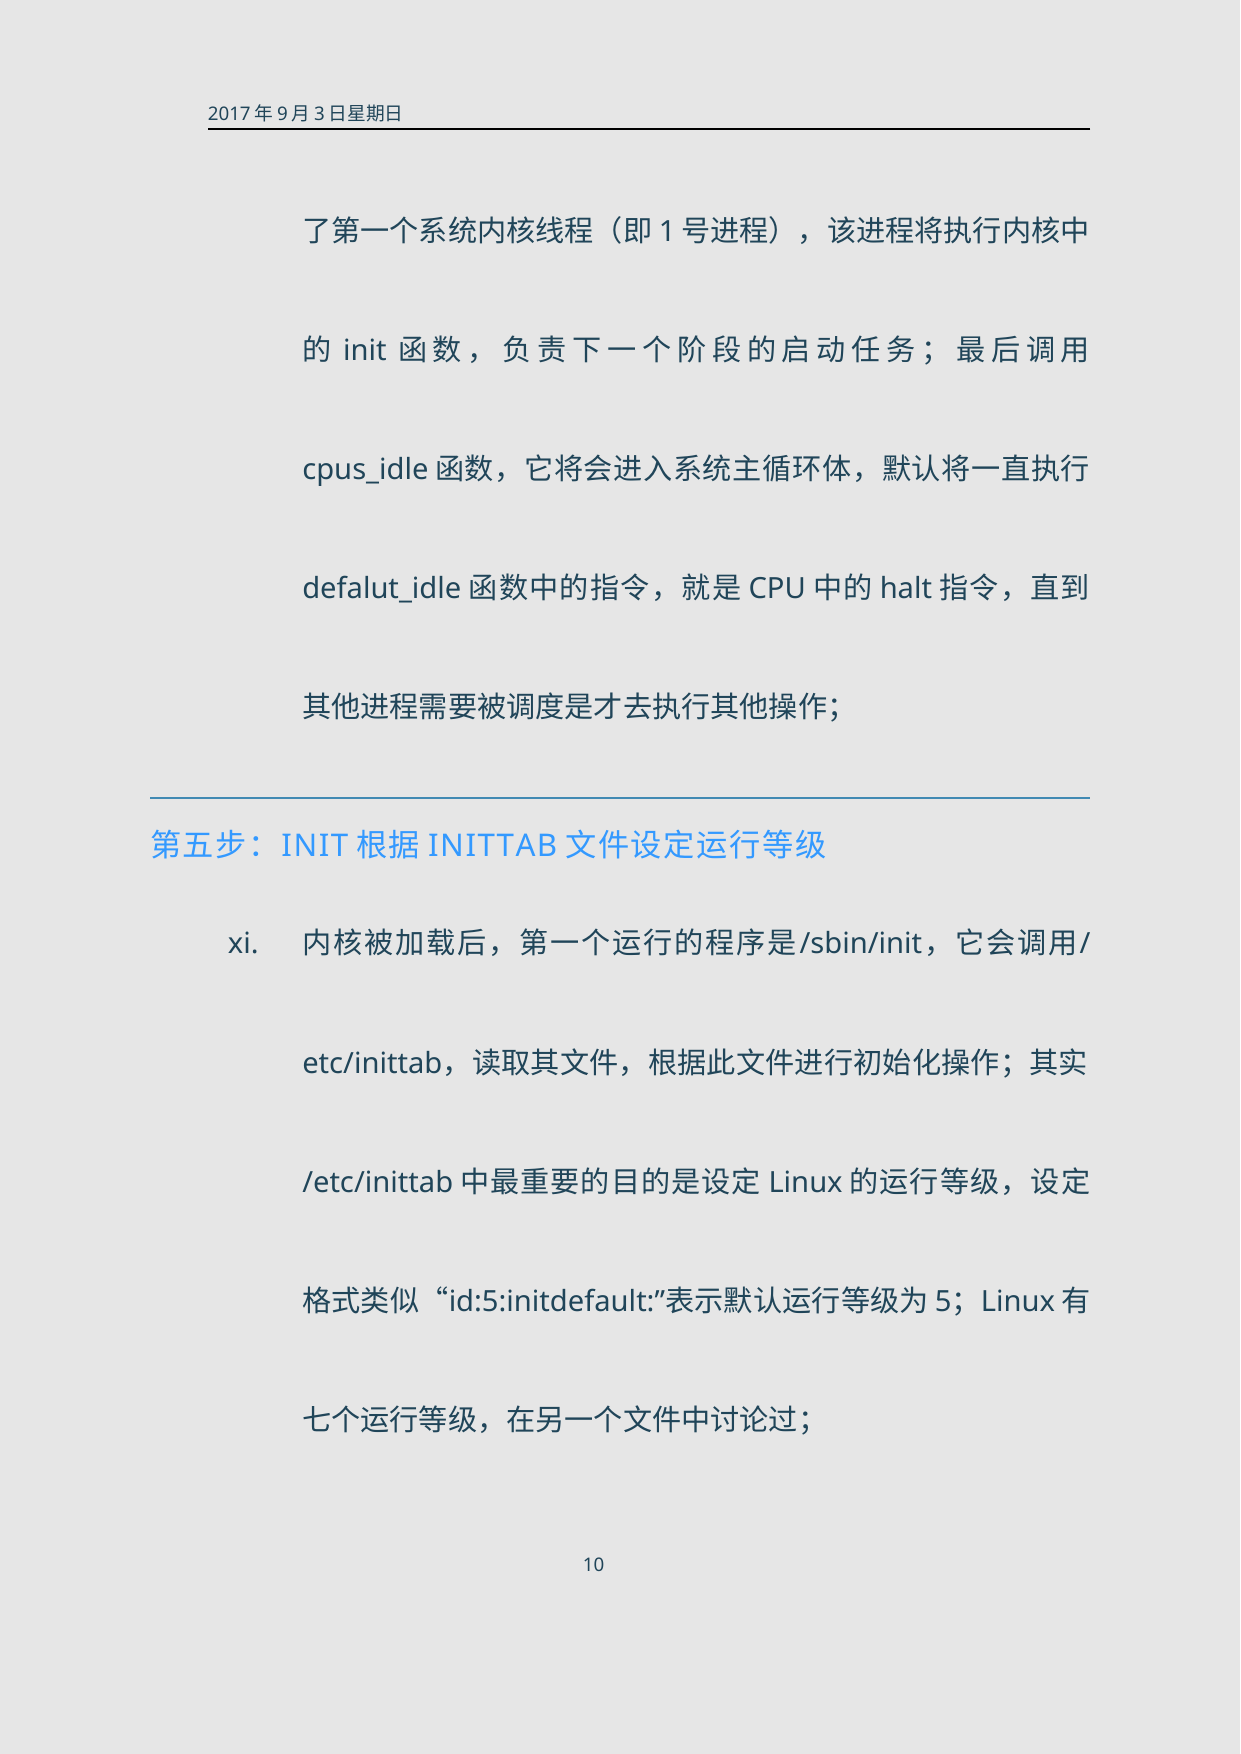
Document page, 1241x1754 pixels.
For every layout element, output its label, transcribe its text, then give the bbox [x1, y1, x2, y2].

subtitle 第五步：init根据inittab文件设定运行等级 [150, 799, 1090, 882]
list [258, 189, 1090, 745]
list 内核被加载后，第一个运行的程序是/sbin/init，它会调用/etc/inittab，读取其文件，根据此文件进行初始化操作；其实/etc/inittab中最重要的目的是设定Linux的运行等级，设定格式类似“id:5:initdefault:”表示默认运行等级为5；Linux有七个运行等级，在另一个文件中讨论过； [258, 902, 1090, 1457]
